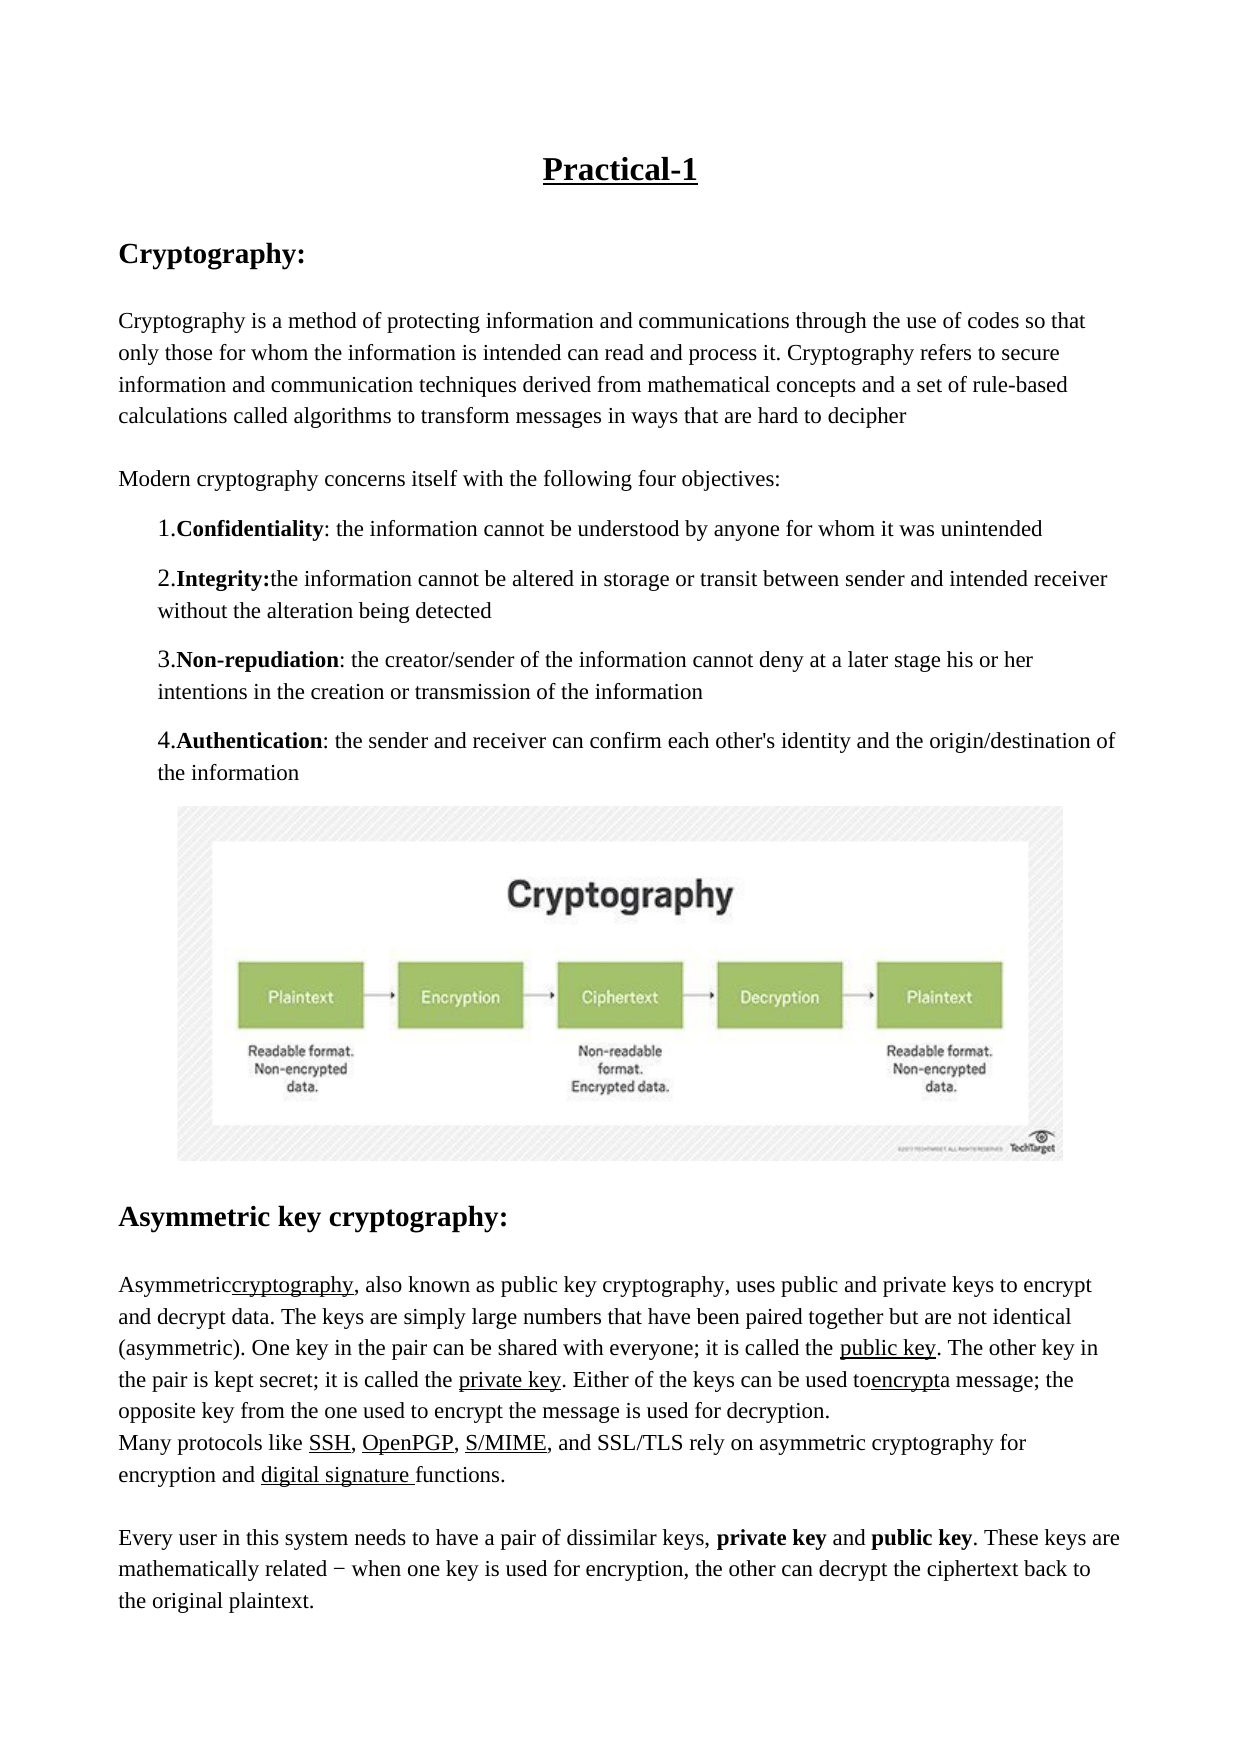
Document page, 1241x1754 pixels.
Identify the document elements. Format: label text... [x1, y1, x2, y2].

text Cryptography is a method of protecting information and communications through the use of codes so that only those for whom the information is intended can read and process it. Cryptography refers to secure information and communication techniques derived from mathematical concepts and a set of rule-based calculations called algorithms to transform messages in ways that are hard to decipher [118, 308, 1122, 429]
text Many protocols like SSH, OpenPGP, S/MIME, and SSL/TLS rely on asymmetric cryptography for encryption and digital signature functions. [118, 1429, 1122, 1487]
list Integrity:the information cannot be altered in storage or transit between sender and intended receiver without the alteration being detected [157, 563, 1122, 623]
list Confidentiality: the information cannot be understood by anyone for whom it was unintended [157, 513, 1122, 541]
text Modern cryptography concerns itself with the following four objectives: [118, 465, 1122, 492]
text Practical-1 [118, 150, 1122, 188]
list Non-repudiation: the creator/sender of the information cannot deny at a later stage his or her intentions in the creation or transmission of the information [157, 644, 1122, 704]
text Asymmetric key cryptography: [118, 1199, 1122, 1233]
text Cryptography: [118, 236, 1122, 269]
text Asymmetriccryptography, also known as public key cryptography, uses public and private keys to encrypt and decrypt data. The keys are simply large numbers that have been paired together but are not identical (asymmetric). One key in the pair can be shared with everyone; it is called the public key. The other key in the pair is kept secret; it is called the private key. Either of the keys can be used toencrypta message; the opposite key from the one used to encrypt the message is used for decryption. [118, 1271, 1122, 1424]
picture [177, 806, 1063, 1161]
list Authentication: the sender and receiver can confirm each other's identity and the origin/destination of the information [157, 725, 1122, 785]
text Every user in this system needs to have a pair of dissimilar keys, private key and public key. These keys are mathematically related − when one key is used for encryption, the other can decrypt the ciphertext back to the original plaintext. [118, 1524, 1122, 1613]
